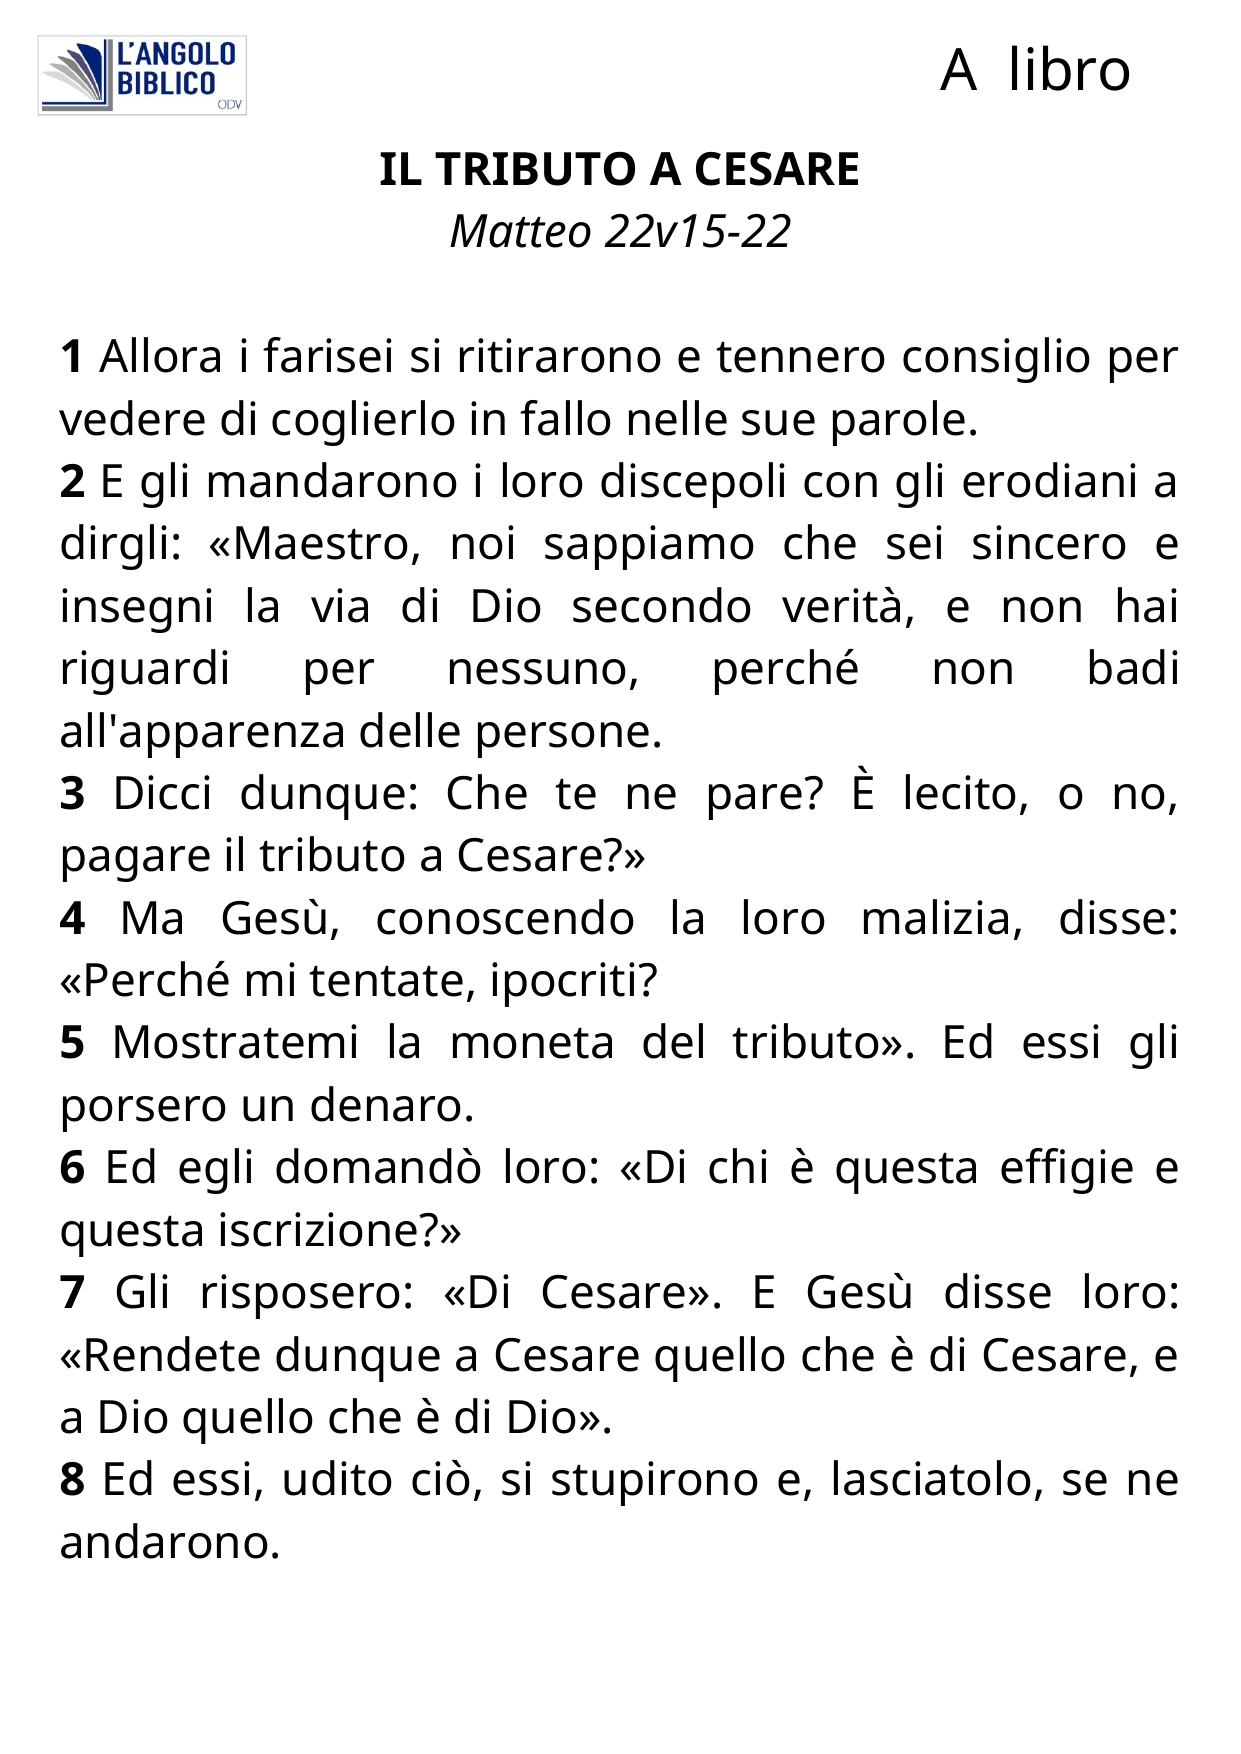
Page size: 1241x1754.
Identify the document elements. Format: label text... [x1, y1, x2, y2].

text IL TRIBUTO A CESARE [59, 136, 1181, 199]
text 4 Ma Gesù, conoscendo la loro malizia, disse: «Perché mi tentate, ipocriti? [59, 885, 1181, 1010]
text Matteo 22v15-22 [59, 199, 1181, 261]
text 3 Dicci dunque: Che te ne pare? È lecito, o no, pagare il tributo a Cesare?» [59, 760, 1181, 885]
text 2 E gli mandarono i loro discepoli con gli erodiani a dirgli: «Maestro, noi sappiamo che sei sincero e insegni la via di Dio secondo verità, e non hai riguardi per nessuno, perché non badi all'apparenza delle persone. [59, 448, 1181, 760]
text 8 Ed essi, udito ciò, si stupirono e, lasciatolo, se ne andarono. [59, 1447, 1181, 1572]
text 6 Ed egli domandò loro: «Di chi è questa effigie e questa iscrizione?» [59, 1135, 1181, 1259]
text 7 Gli risposero: «Di Cesare». E Gesù disse loro: «Rendete dunque a Cesare quello che è di Cesare, e a Dio quello che è di Dio». [59, 1259, 1181, 1447]
text 1 Allora i farisei si ritirarono e tennero consiglio per vedere di coglierlo in fallo nelle sue parole. [59, 324, 1181, 448]
picture [28, 25, 256, 125]
text 5 Mostratemi la moneta del tributo». Ed essi gli porsero un denaro. [59, 1010, 1181, 1135]
